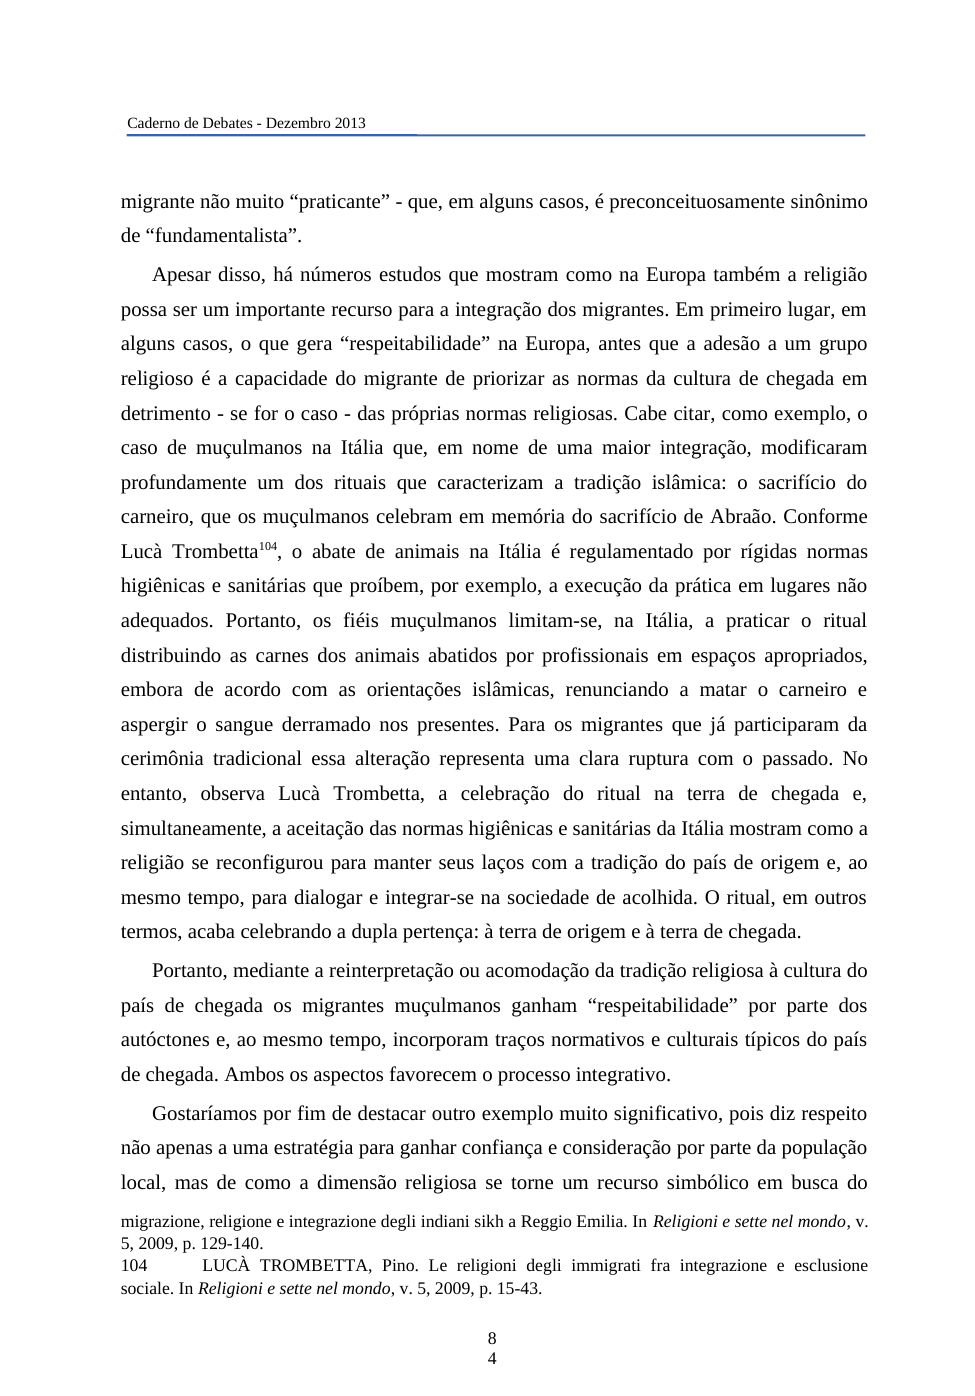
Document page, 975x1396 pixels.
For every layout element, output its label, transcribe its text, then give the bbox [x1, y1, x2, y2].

text Apesar disso, há números estudos que mostram como na Europa também a religião possa ser um importante recurso para a integração dos migrantes. Em primeiro lugar, em alguns casos, o que gera “respeitabilidade” na Europa, antes que a adesão a um grupo religioso é a capacidade do migrante de priorizar as normas da cultura de chegada em detrimento - se for o caso - das próprias normas religiosas. Cabe citar, como exemplo, o caso de muçulmanos na Itália que, em nome de uma maior integração, modificaram profundamente um dos rituais que caracterizam a tradição islâmica: o sacrifício do carneiro, que os muçulmanos celebram em memória do sacrifício de Abraão. Conforme Lucà Trombetta, o abate de animais na Itália é regulamentado por rígidas normas higiênicas e sanitárias que proíbem, por exemplo, a execução da prática em lugares não adequados. Portanto, os fiéis muçulmanos limitam-se, na Itália, a praticar o ritual distribuindo as carnes dos animais abatidos por profissionais em espaços apropriados, embora de acordo com as orientações islâmicas, renunciando a matar o carneiro e aspergir o sangue derramado nos presentes. Para os migrantes que já participaram da cerimônia tradicional essa alteração representa uma clara ruptura com o passado. No entanto, observa Lucà Trombetta, a celebração do ritual na terra de chegada e, simultaneamente, a aceitação das normas higiênicas e sanitárias da Itália mostram como a religião se reconfigurou para manter seus laços com a tradição do país de origem e, ao mesmo tempo, para dialogar e integrar-se na sociedade de acolhida. O ritual, em outros termos, acaba celebrando a dupla pertença: à terra de origem e à terra de chegada. [121, 262, 869, 943]
text Portanto, mediante a reinterpretação ou acomodação da tradição religiosa à cultura do país de chegada os migrantes muçulmanos ganham “respeitabilidade” por parte dos autóctones e, ao mesmo tempo, incorporam traços normativos e culturais típicos do país de chegada. Ambos os aspectos favorecem o processo integrativo. [121, 958, 869, 1086]
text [121, 1100, 869, 1194]
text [121, 189, 869, 247]
